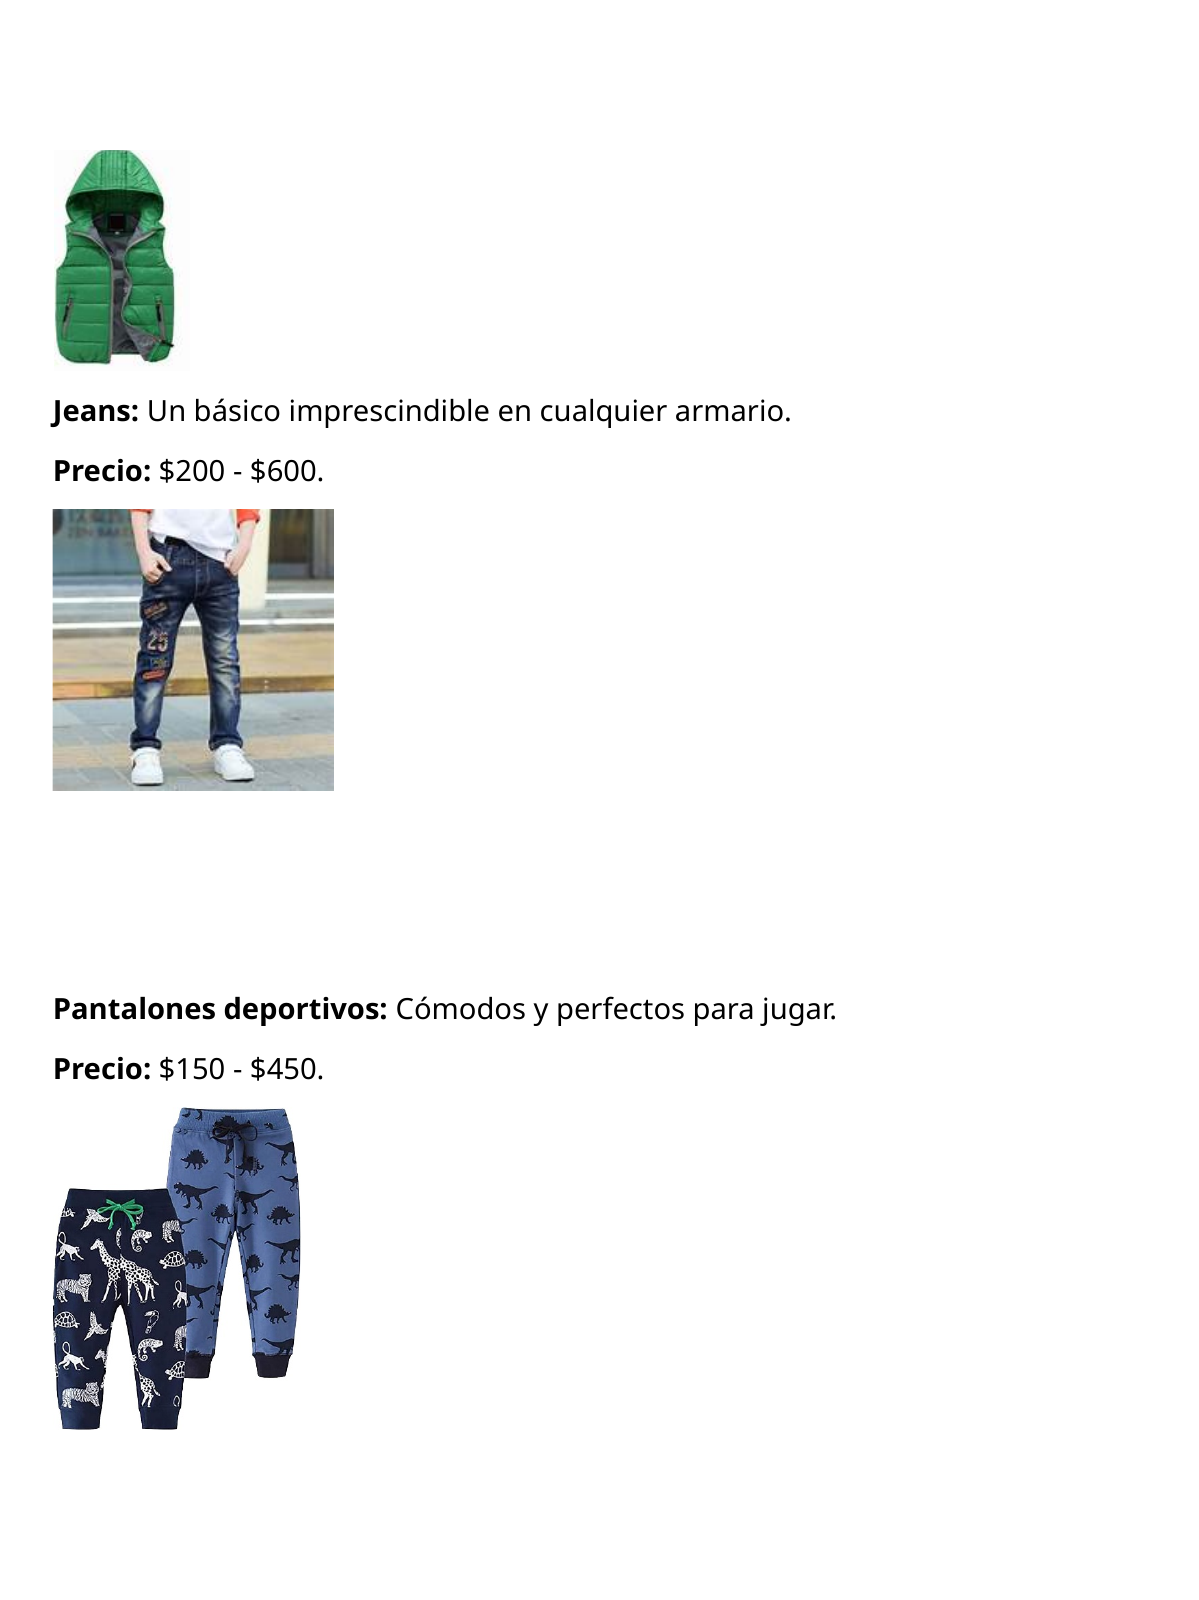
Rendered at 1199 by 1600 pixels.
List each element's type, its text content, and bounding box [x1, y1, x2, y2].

picture [54, 150, 190, 371]
picture [52, 509, 334, 791]
text Precio: $200 - $600. [53, 450, 1111, 490]
picture [52, 1107, 301, 1430]
text Pantalones deportivos: Cómodos y perfectos para jugar. [53, 988, 1111, 1028]
text Precio: $150 - $450. [53, 1048, 1111, 1088]
text Jeans: Un básico imprescindible en cualquier armario. [53, 391, 1111, 430]
